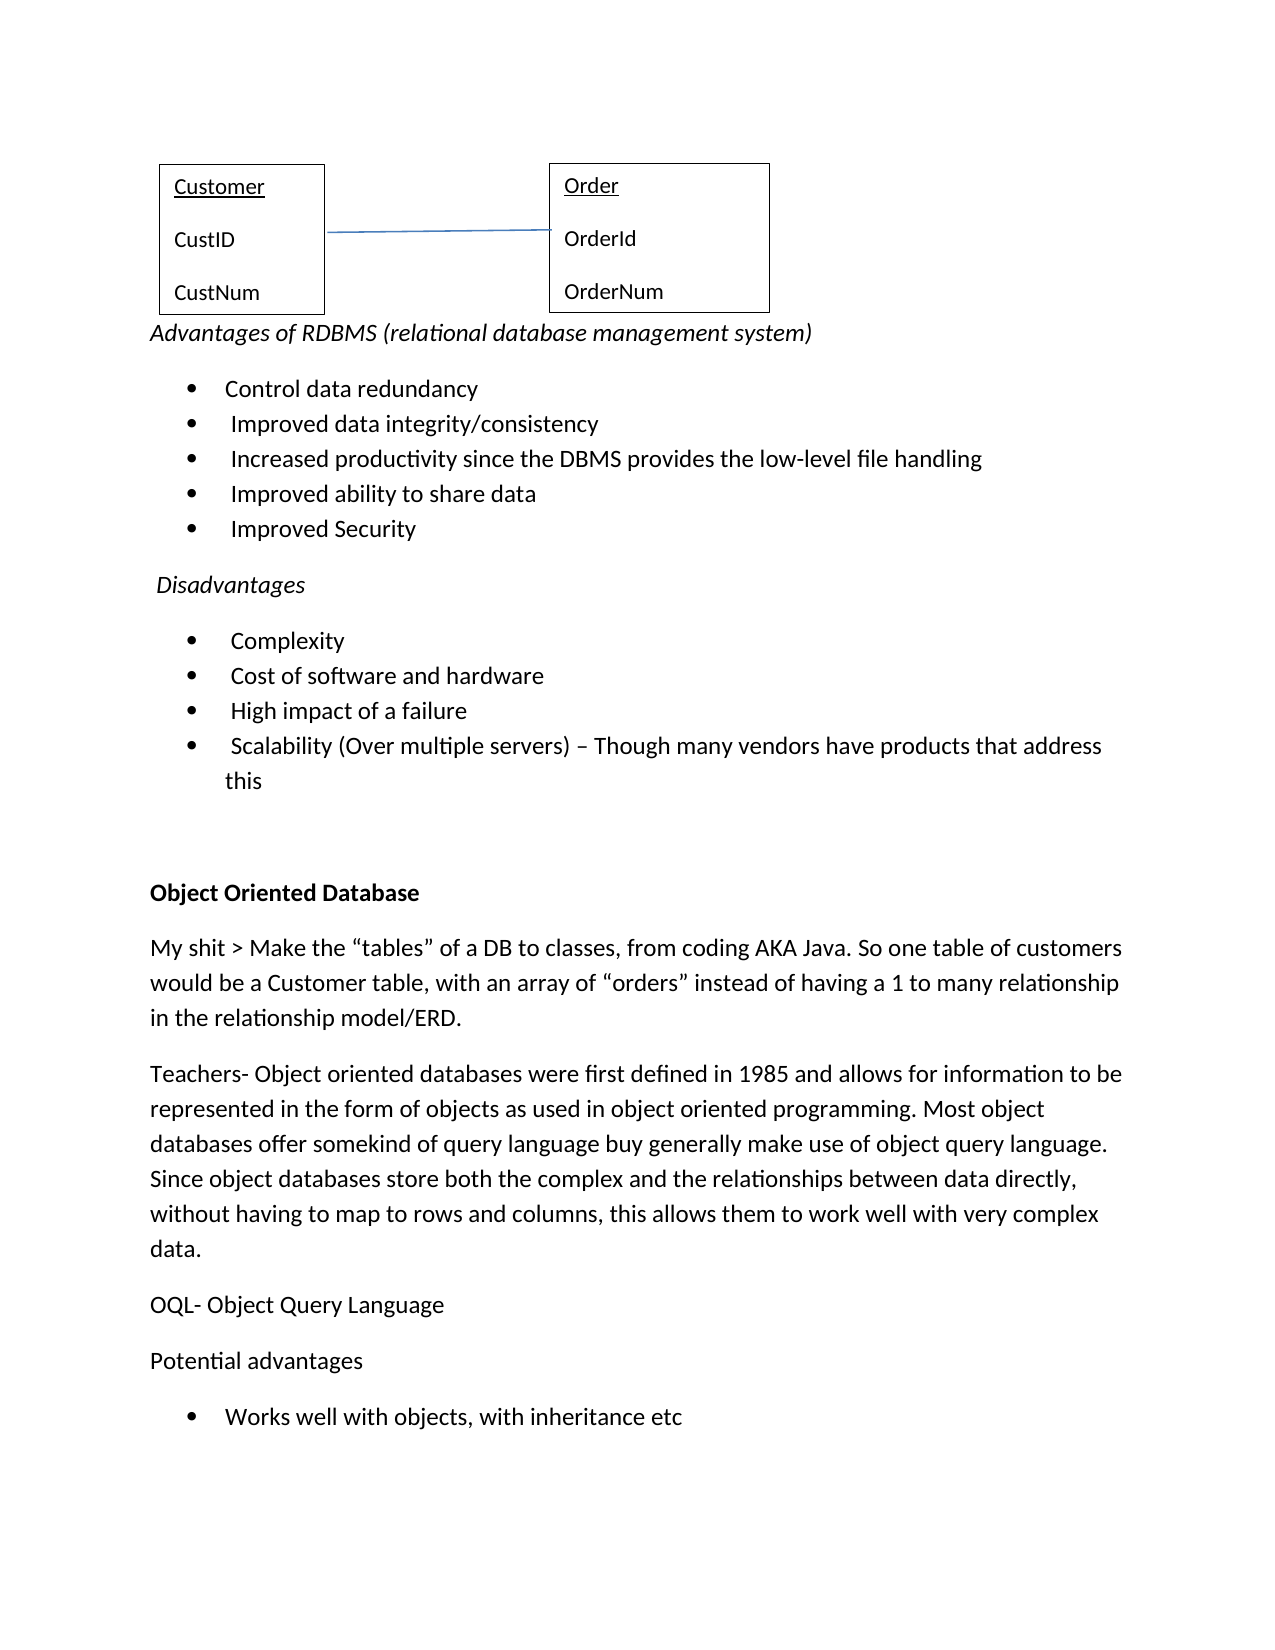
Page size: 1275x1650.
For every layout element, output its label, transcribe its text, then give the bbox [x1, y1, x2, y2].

list Improved Security [187, 513, 1125, 544]
list Improved data integrity/consistency [187, 408, 1125, 439]
text Advantages of RDBMS (relational database management system) [150, 317, 1125, 348]
list Cost of software and hardware [187, 660, 1125, 691]
text Teachers- Object oriented databases were first defined in 1985 and allows for information to be represented in the form of objects as used in object oriented programming. Most object databases offer somekind of query language buy generally make use of object query language. Since object databases store both the complex and the relationships between data directly, without having to map to rows and columns, this allows them to work well with very complex data. [150, 1058, 1125, 1264]
list Complexity [187, 625, 1125, 656]
list Control data redundancy [187, 373, 1125, 404]
text My shit > Make the “tables” of a DB to classes, from coding AKA Java. So one table of customers would be a Customer table, with an array of “orders” instead of having a 1 to many relationship in the relationship model/ERD. [150, 932, 1125, 1033]
list Scalability (Over multiple servers) – Though many vendors have products that address this [187, 730, 1125, 796]
text Potential advantages [150, 1345, 1125, 1376]
list Increased productivity since the DBMS provides the low-level file handling [187, 443, 1125, 474]
list Improved ability to share data [187, 478, 1125, 509]
text OQL- Object Query Language [150, 1289, 1125, 1320]
list Works well with objects, with inheritance etc [187, 1401, 1125, 1431]
text Object Oriented Database [150, 877, 1125, 907]
list High impact of a failure [187, 695, 1125, 726]
text Disadvantages [150, 569, 1125, 600]
